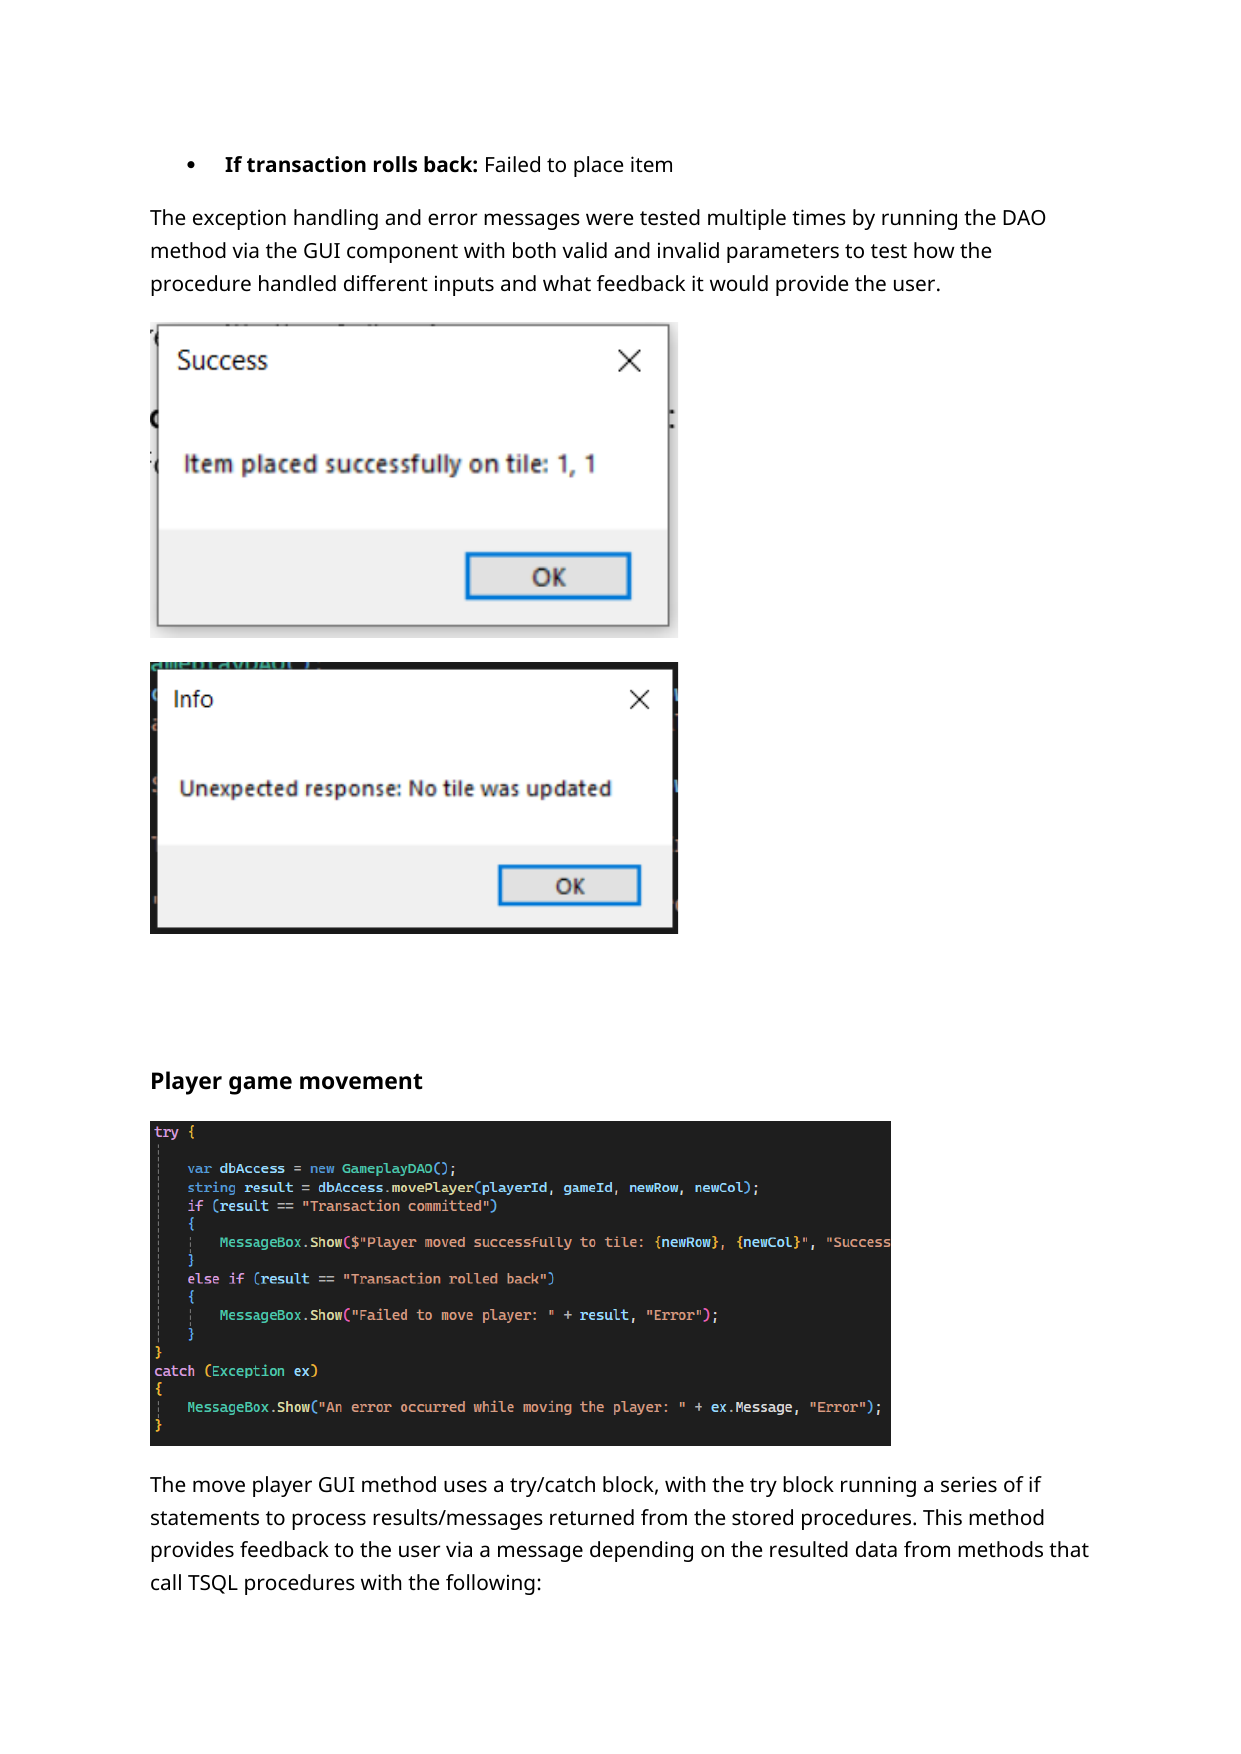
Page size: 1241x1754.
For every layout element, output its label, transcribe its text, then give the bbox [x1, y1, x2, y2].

picture [150, 662, 679, 934]
text The exception handling and error messages were tested multiple times by running the DAO method via the GUI component with both valid and invalid parameters to test how the procedure handled different inputs and what feedback it would provide the user. [150, 203, 1090, 297]
text Player game movement [150, 1065, 1090, 1096]
picture [150, 322, 679, 638]
text The move player GUI method uses a try/catch block, with the try block running a series of if statements to process results/messages returned from the stored procedures. This method provides feedback to the user via a message depending on the resulted data from methods that call TSQL procedures with the following: [150, 1470, 1090, 1597]
picture [150, 1121, 891, 1446]
list If transaction rolls back: Failed to place item [187, 150, 1090, 178]
